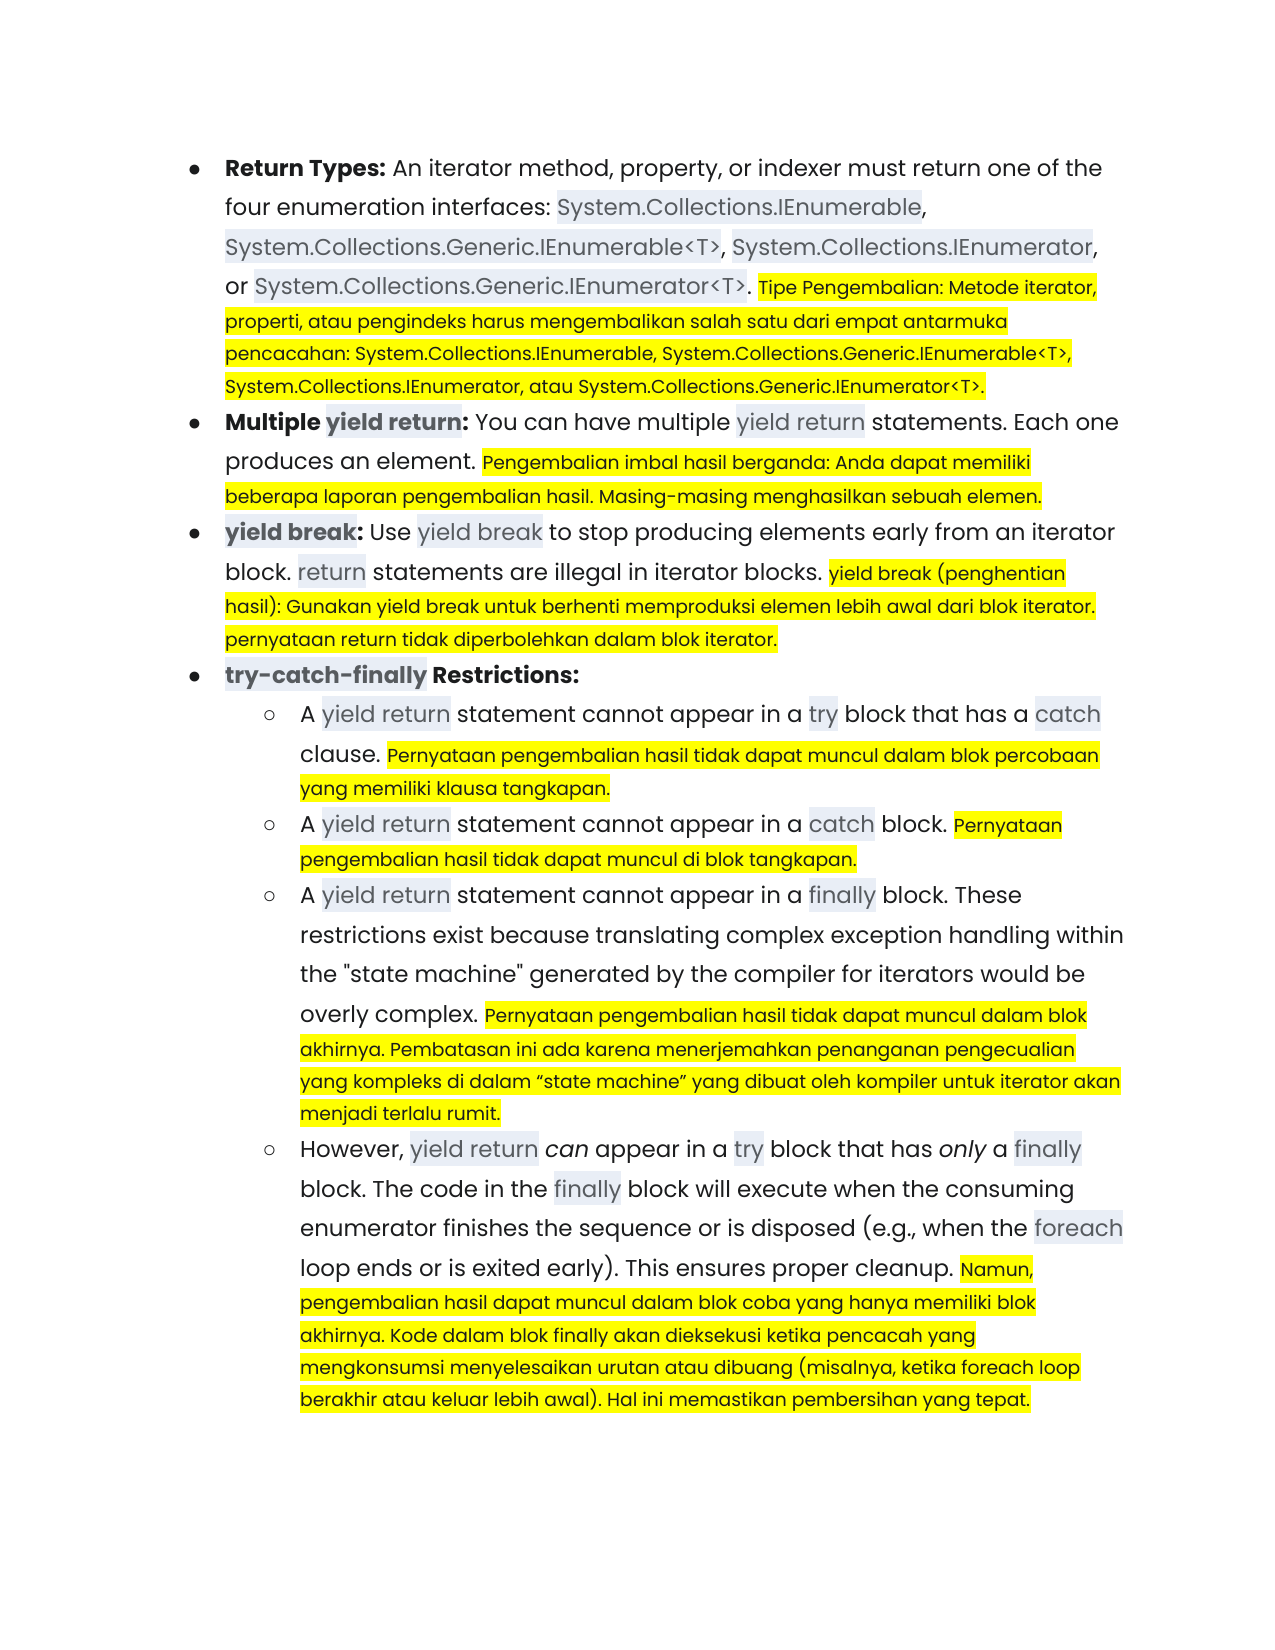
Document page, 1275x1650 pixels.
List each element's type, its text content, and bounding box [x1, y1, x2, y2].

list However, yield return can appear in a try block that has only a finally block. The code in the finally block will execute when the consuming enumerator finishes the sequence or is disposed (e.g., when the foreach loop ends or is exited early). This ensures proper cleanup. Namun, pengembalian hasil dapat muncul dalam blok coba yang hanya memiliki blok akhirnya. Kode dalam blok finally akan dieksekusi ketika pencacah yang mengkonsumsi menyelesaikan urutan atau dibuang (misalnya, ketika foreach loop berakhir atau keluar lebih awal). Hal ini memastikan pembersihan yang tepat. [262, 1131, 1125, 1413]
list A yield return statement cannot appear in a try block that has a catch clause. Pernyataan pengembalian hasil tidak dapat muncul dalam blok percobaan yang memiliki klausa tangkapan. [262, 696, 1125, 802]
list yield break: Use yield break to stop producing elements early from an iterator block. return statements are illegal in iterator blocks. yield break (penghentian hasil): Gunakan yield break untuk berhenti memproduksi elemen lebih awal dari blok iterator. pernyataan return tidak diperbolehkan dalam blok iterator. [187, 514, 1125, 653]
list Multiple yield return: You can have multiple yield return statements. Each one produces an element. Pengembalian imbal hasil berganda: Anda dapat memiliki beberapa laporan pengembalian hasil. Masing-masing menghasilkan sebuah elemen. [187, 404, 1125, 510]
list Return Types: An iterator method, property, or indexer must return one of the four enumeration interfaces: System.Collections.IEnumerable, System.Collections.Generic.IEnumerable<T>, System.Collections.IEnumerator, or System.Collections.Generic.IEnumerator<T>. Tipe Pengembalian: Metode iterator, properti, atau pengindeks harus mengembalikan salah satu dari empat antarmuka pencacahan: System.Collections.IEnumerable, System.Collections.Generic.IEnumerable<T>, System.Collections.IEnumerator, atau System.Collections.Generic.IEnumerator<T>. [187, 150, 1125, 400]
list A yield return statement cannot appear in a catch block. Pernyataan pengembalian hasil tidak dapat muncul di blok tangkapan. [262, 807, 1125, 873]
list A yield return statement cannot appear in a finally block. These restrictions exist because translating complex exception handling within the "state machine" generated by the compiler for iterators would be overly complex. Pernyataan pengembalian hasil tidak dapat muncul dalam blok akhirnya. Pembatasan ini ada karena menerjemahkan penanganan pengecualian yang kompleks di dalam “state machine” yang dibuat oleh kompiler untuk iterator akan menjadi terlalu rumit. [262, 877, 1125, 1127]
list try-catch-finally Restrictions: [427, 657, 1125, 691]
